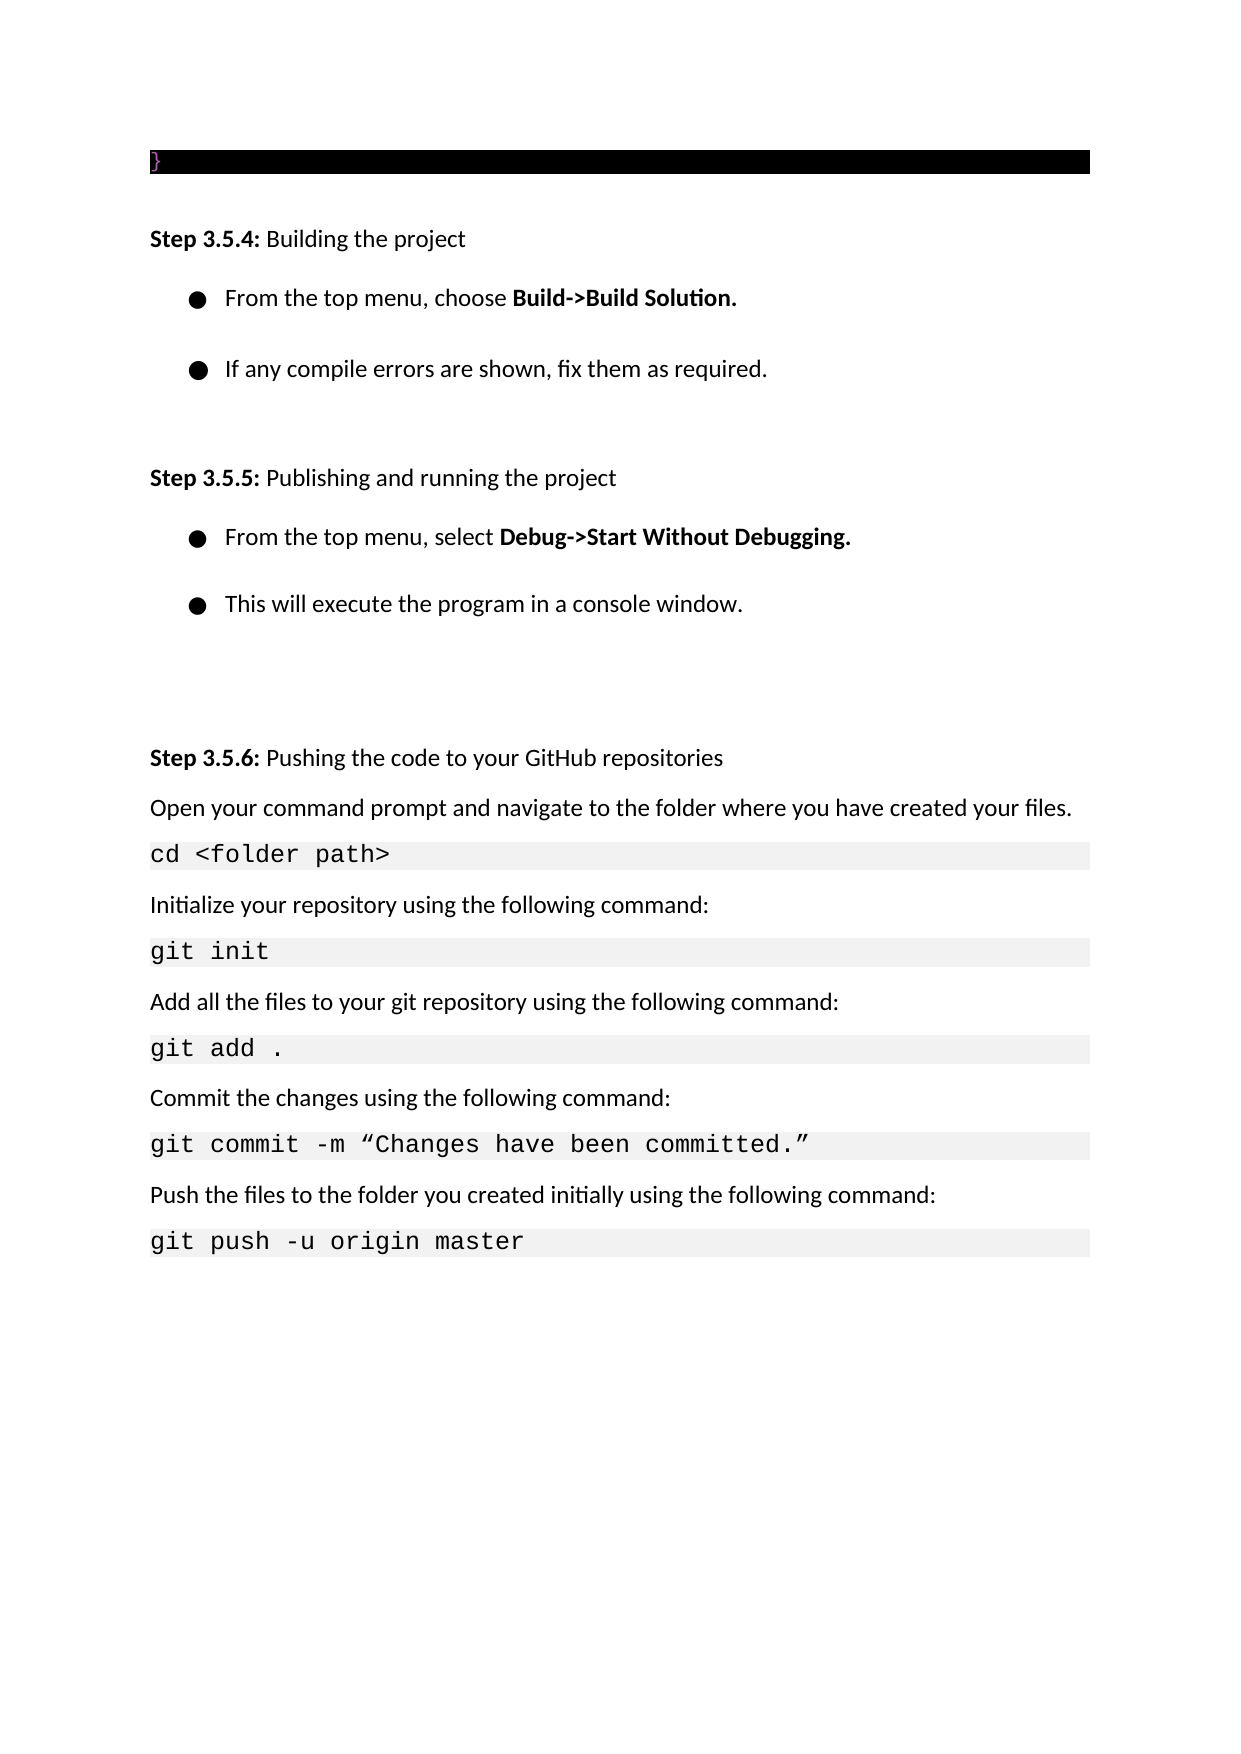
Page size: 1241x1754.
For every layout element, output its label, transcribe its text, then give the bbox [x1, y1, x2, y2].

text Step 3.5.4: Building the project [150, 223, 1090, 254]
text Add all the files to your git repository using the following command: [150, 986, 1090, 1016]
text Open your command prompt and navigate to the folder where you have created your files. [150, 792, 1090, 823]
list This will execute the program in a console window. [187, 579, 1090, 626]
list From the top menu, select Debug->Start Without Debugging. [187, 511, 1090, 558]
list From the top menu, choose Build->Build Solution. [187, 273, 1090, 320]
list If any compile errors are shown, fix them as required. [187, 340, 1090, 391]
text git push -u origin master [150, 1229, 1090, 1257]
text } [150, 150, 1090, 174]
text git add . [150, 1035, 1090, 1064]
text git init [150, 938, 1090, 967]
text Step 3.5.6: Pushing the code to your GitHub repositories [150, 743, 1090, 773]
text git commit -m “Changes have been committed.” [150, 1132, 1090, 1160]
text cd <folder path> [150, 842, 1090, 870]
text Step 3.5.5: Publishing and running the project [150, 462, 1090, 492]
text Push the files to the folder you created initially using the following command: [150, 1179, 1090, 1210]
text Commit the changes using the following command: [150, 1082, 1090, 1113]
text Initialize your repository using the following command: [150, 889, 1090, 919]
